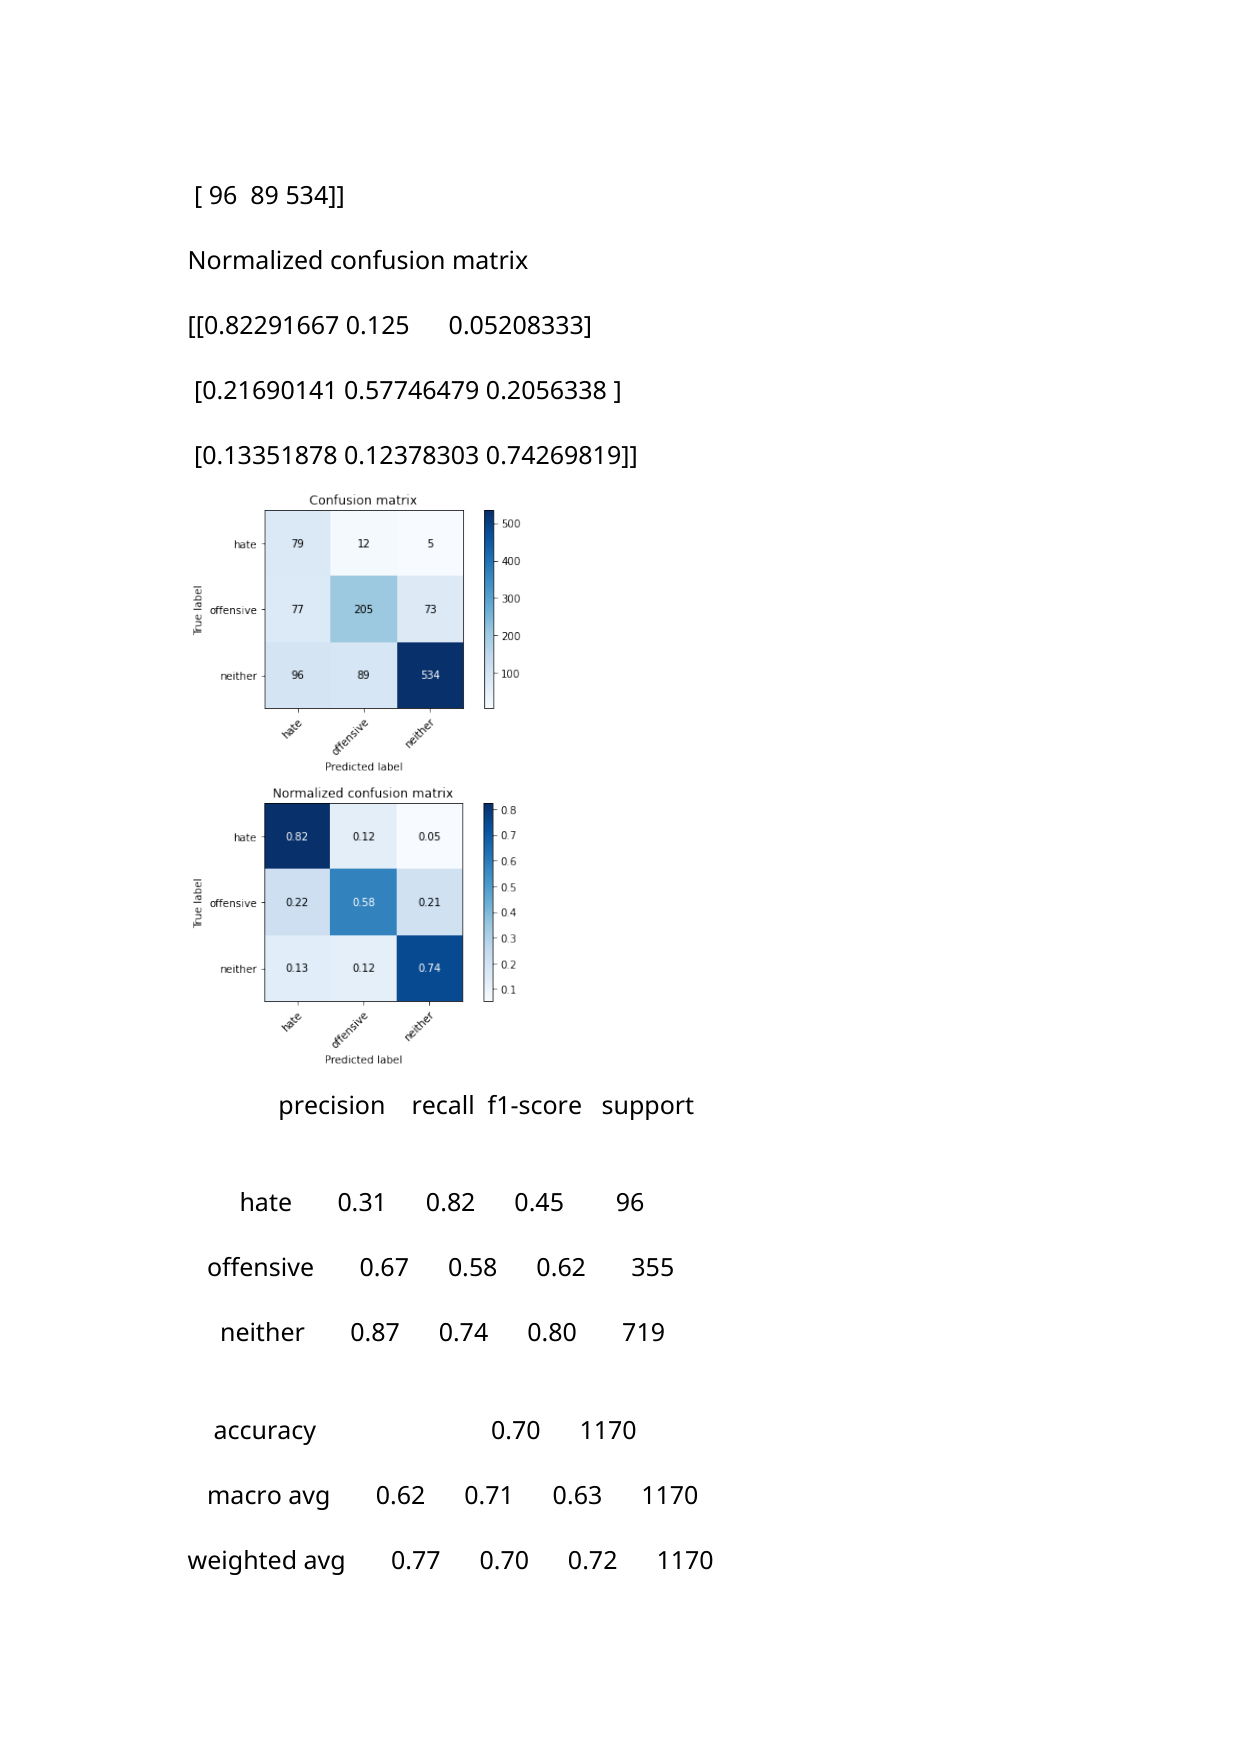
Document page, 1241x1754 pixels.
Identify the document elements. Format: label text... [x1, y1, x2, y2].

text hate 0.31 0.82 0.45 96 [187, 1169, 1053, 1234]
text macro avg 0.62 0.71 0.63 1170 [187, 1462, 1053, 1527]
text [0.13351878 0.12378303 0.74269819]] [187, 422, 1053, 487]
text accuracy 0.70 1170 [187, 1397, 1053, 1462]
picture [187, 780, 524, 1072]
text Normalized confusion matrix [187, 227, 1053, 292]
text [0.21690141 0.57746479 0.2056338 ] [187, 357, 1053, 422]
text weighted avg 0.77 0.70 0.72 1170 [187, 1527, 1053, 1592]
picture [187, 487, 528, 779]
text offensive 0.67 0.58 0.62 355 [187, 1234, 1053, 1299]
text [[0.82291667 0.125 0.05208333] [187, 292, 1053, 357]
text [ 96 89 534]] [187, 162, 1053, 227]
text precision recall f1-score support [187, 1072, 1053, 1137]
text neither 0.87 0.74 0.80 719 [187, 1299, 1053, 1364]
